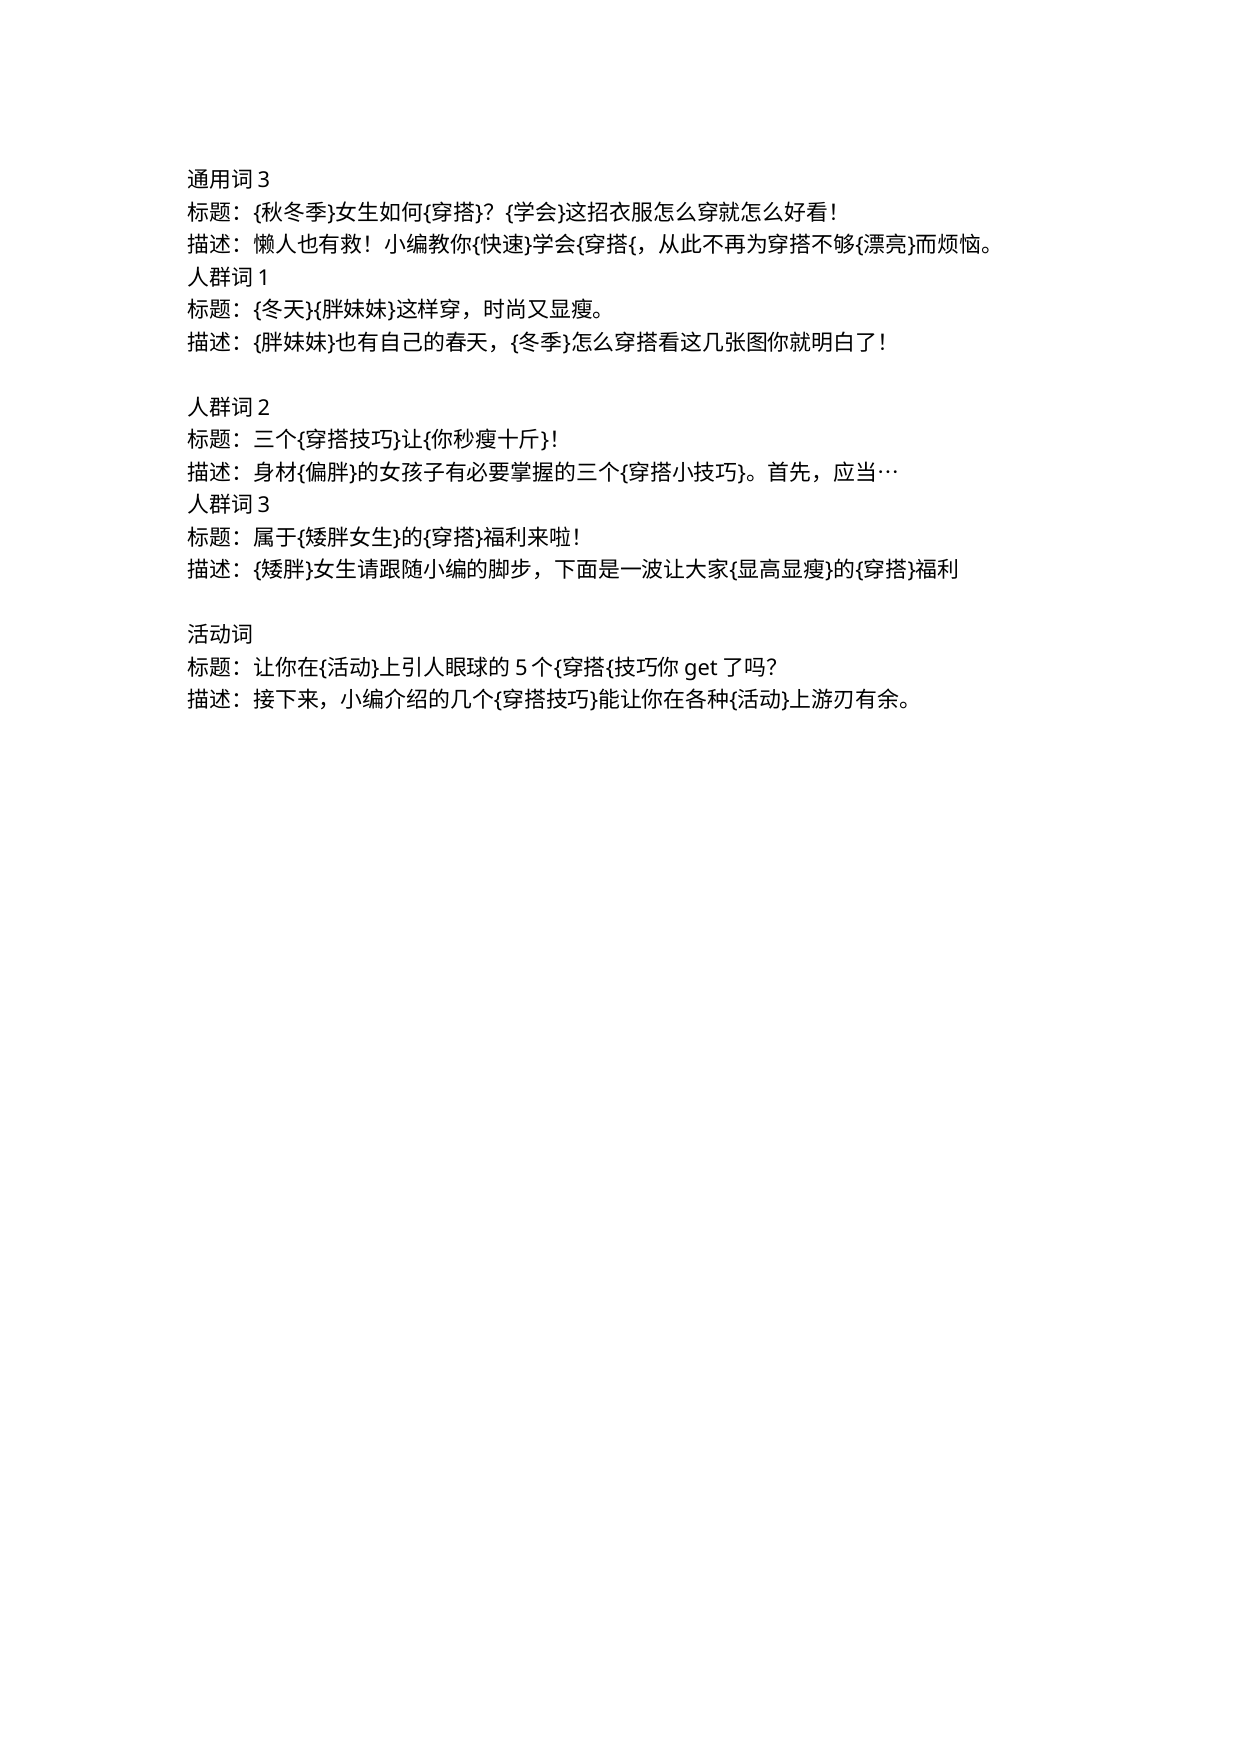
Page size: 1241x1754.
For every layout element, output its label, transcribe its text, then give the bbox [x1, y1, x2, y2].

text 活动词 [187, 617, 1053, 649]
text 描述：{胖妹妹}也有自己的春天，{冬季}怎么穿搭看这几张图你就明白了！ [187, 324, 1053, 357]
text 通用词3 [187, 162, 1053, 194]
text 标题：{冬天}{胖妹妹}这样穿，时尚又显瘦。 [187, 292, 1053, 324]
text 标题：让你在{活动}上引人眼球的5个{穿搭{技巧你get了吗？ [187, 649, 1053, 682]
text 人群词1 [187, 259, 1053, 292]
text 标题：属于{矮胖女生}的{穿搭}福利来啦！ [187, 519, 1053, 552]
text 描述：{矮胖}女生请跟随小编的脚步，下面是一波让大家{显高显瘦}的{穿搭}福利 [187, 552, 1053, 584]
text 标题：{秋冬季}女生如何{穿搭}？{学会}这招衣服怎么穿就怎么好看！ [187, 194, 1053, 227]
text 描述：接下来，小编介绍的几个{穿搭技巧}能让你在各种{活动}上游刃有余。 [187, 682, 1053, 714]
text 人群词2 [187, 389, 1053, 422]
text 描述：懒人也有救！小编教你{快速}学会{穿搭{，从此不再为穿搭不够{漂亮}而烦恼。 [187, 227, 1053, 259]
text 标题：三个{穿搭技巧}让{你秒瘦十斤}！ [187, 422, 1053, 454]
text 人群词3 [187, 487, 1053, 519]
text 描述：身材{偏胖}的女孩子有必要掌握的三个{穿搭小技巧}。首先，应当… [187, 454, 1053, 487]
